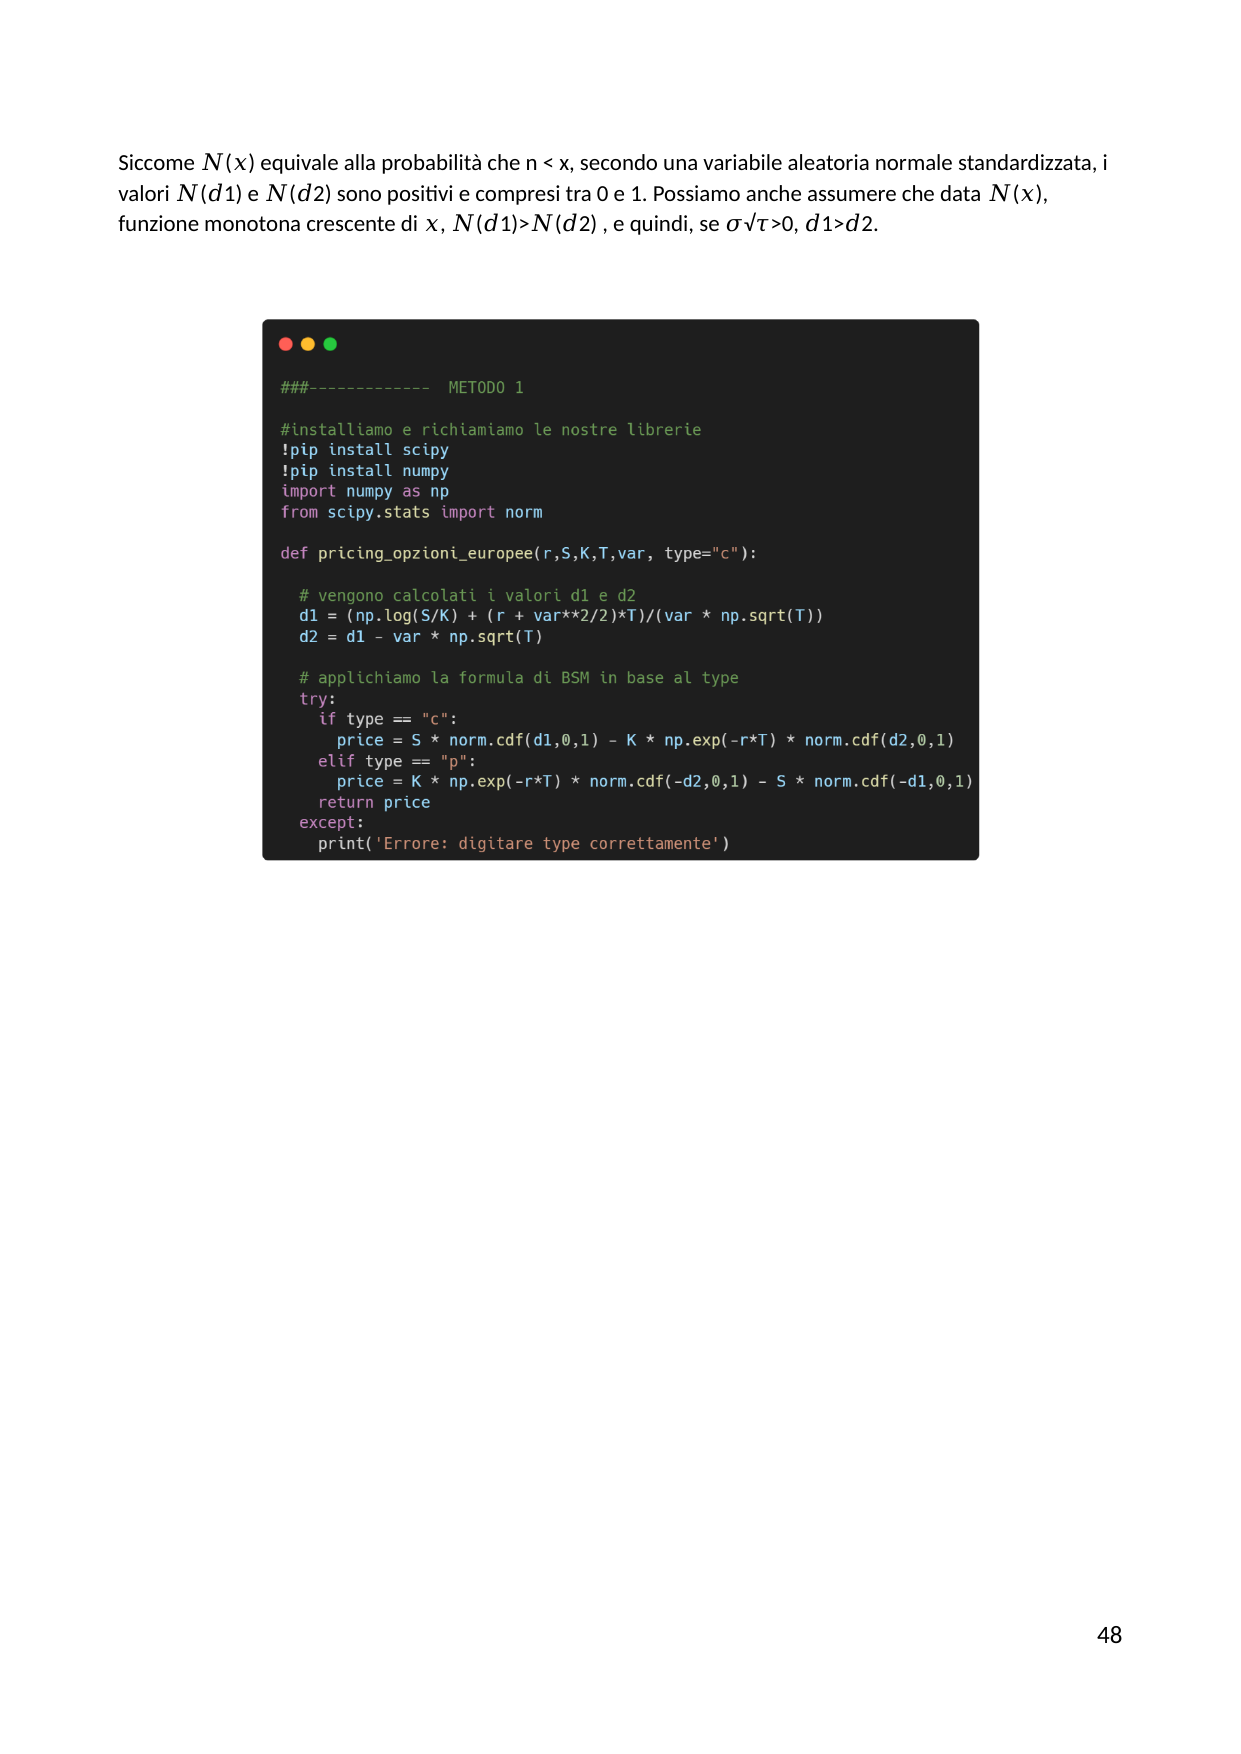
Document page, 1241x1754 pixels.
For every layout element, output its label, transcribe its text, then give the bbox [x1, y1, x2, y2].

picture [246, 303, 995, 877]
text Siccome 𝑁(𝑥) equivale alla probabilità che n < x, secondo una variabile aleatoria normale standardizzata, i valori 𝑁(𝑑1) e 𝑁(𝑑2) sono positivi e compresi tra 0 e 1. Possiamo anche assumere che data 𝑁(𝑥), funzione monotona crescente di 𝑥, 𝑁(𝑑1)>𝑁(𝑑2) , e quindi, se 𝜎√𝜏>0, 𝑑1>𝑑2. [118, 148, 1122, 237]
